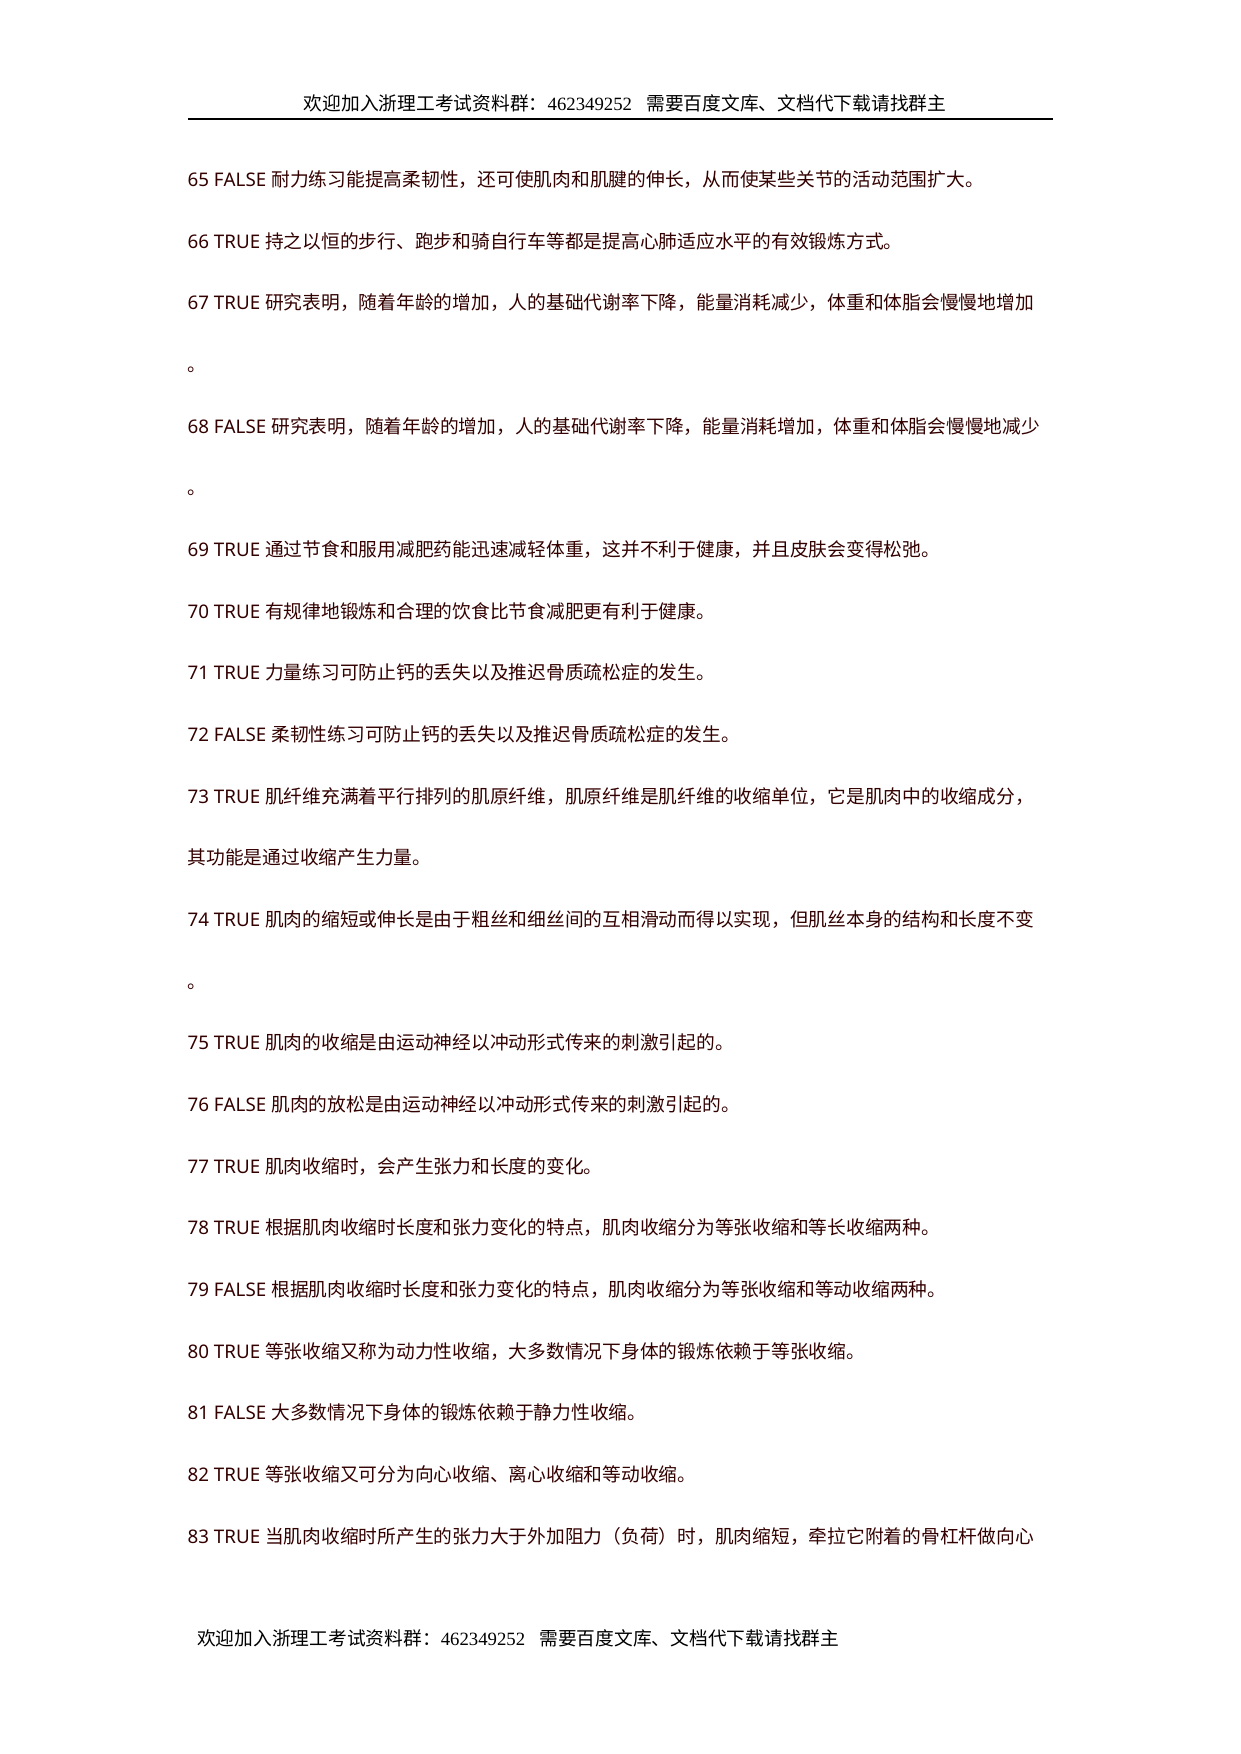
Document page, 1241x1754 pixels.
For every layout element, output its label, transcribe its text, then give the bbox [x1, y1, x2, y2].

text 72 FALSE 柔韧性练习可防止钙的丢失以及推迟骨质疏松症的发生。 [187, 717, 1053, 749]
text 78 TRUE 根据肌肉收缩时长度和张力变化的特点，肌肉收缩分为等张收缩和等长收缩两种。 [187, 1210, 1053, 1243]
text 79 FALSE 根据肌肉收缩时长度和张力变化的特点，肌肉收缩分为等张收缩和等动收缩两种。 [187, 1272, 1053, 1304]
text 73 TRUE 肌纤维充满着平行排列的肌原纤维，肌原纤维是肌纤维的收缩单位，它是肌肉中的收缩成分， [187, 779, 1053, 811]
text 其功能是通过收缩产生力量。 [187, 840, 1053, 873]
text 83 TRUE 当肌肉收缩时所产生的张力大于外加阻力（负荷）时，肌肉缩短，牵拉它附着的骨杠杆做向心 [187, 1519, 1053, 1551]
text 71 TRUE 力量练习可防止钙的丢失以及推迟骨质疏松症的发生。 [187, 655, 1053, 688]
text 67 TRUE 研究表明，随着年龄的增加，人的基础代谢率下降，能量消耗减少，体重和体脂会慢慢地增加 [187, 285, 1053, 318]
text 82 TRUE 等张收缩又可分为向心收缩、离心收缩和等动收缩。 [187, 1457, 1053, 1489]
text 68 FALSE 研究表明，随着年龄的增加，人的基础代谢率下降，能量消耗增加，体重和体脂会慢慢地减少 [187, 409, 1053, 441]
text 74 TRUE 肌肉的缩短或伸长是由于粗丝和细丝间的互相滑动而得以实现，但肌丝本身的结构和长度不变 [187, 902, 1053, 934]
text 77 TRUE 肌肉收缩时，会产生张力和长度的变化。 [187, 1149, 1053, 1181]
text 69 TRUE 通过节食和服用减肥药能迅速减轻体重，这并不利于健康，并且皮肤会变得松弛。 [187, 532, 1053, 564]
text 70 TRUE 有规律地锻炼和合理的饮食比节食减肥更有利于健康。 [187, 594, 1053, 626]
text 76 FALSE 肌肉的放松是由运动神经以冲动形式传来的刺激引起的。 [187, 1087, 1053, 1119]
text 65 FALSE 耐力练习能提高柔韧性，还可使肌肉和肌腱的伸长，从而使某些关节的活动范围扩大。 [187, 162, 1053, 194]
text 。 [187, 347, 1053, 379]
text 75 TRUE 肌肉的收缩是由运动神经以冲动形式传来的刺激引起的。 [187, 1025, 1053, 1058]
text 80 TRUE 等张收缩又称为动力性收缩，大多数情况下身体的锻炼依赖于等张收缩。 [187, 1334, 1053, 1366]
text 。 [187, 964, 1053, 996]
text 81 FALSE 大多数情况下身体的锻炼依赖于静力性收缩。 [187, 1395, 1053, 1428]
text 66 TRUE 持之以恒的步行、跑步和骑自行车等都是提高心肺适应水平的有效锻炼方式。 [187, 224, 1053, 256]
text 。 [187, 470, 1053, 503]
